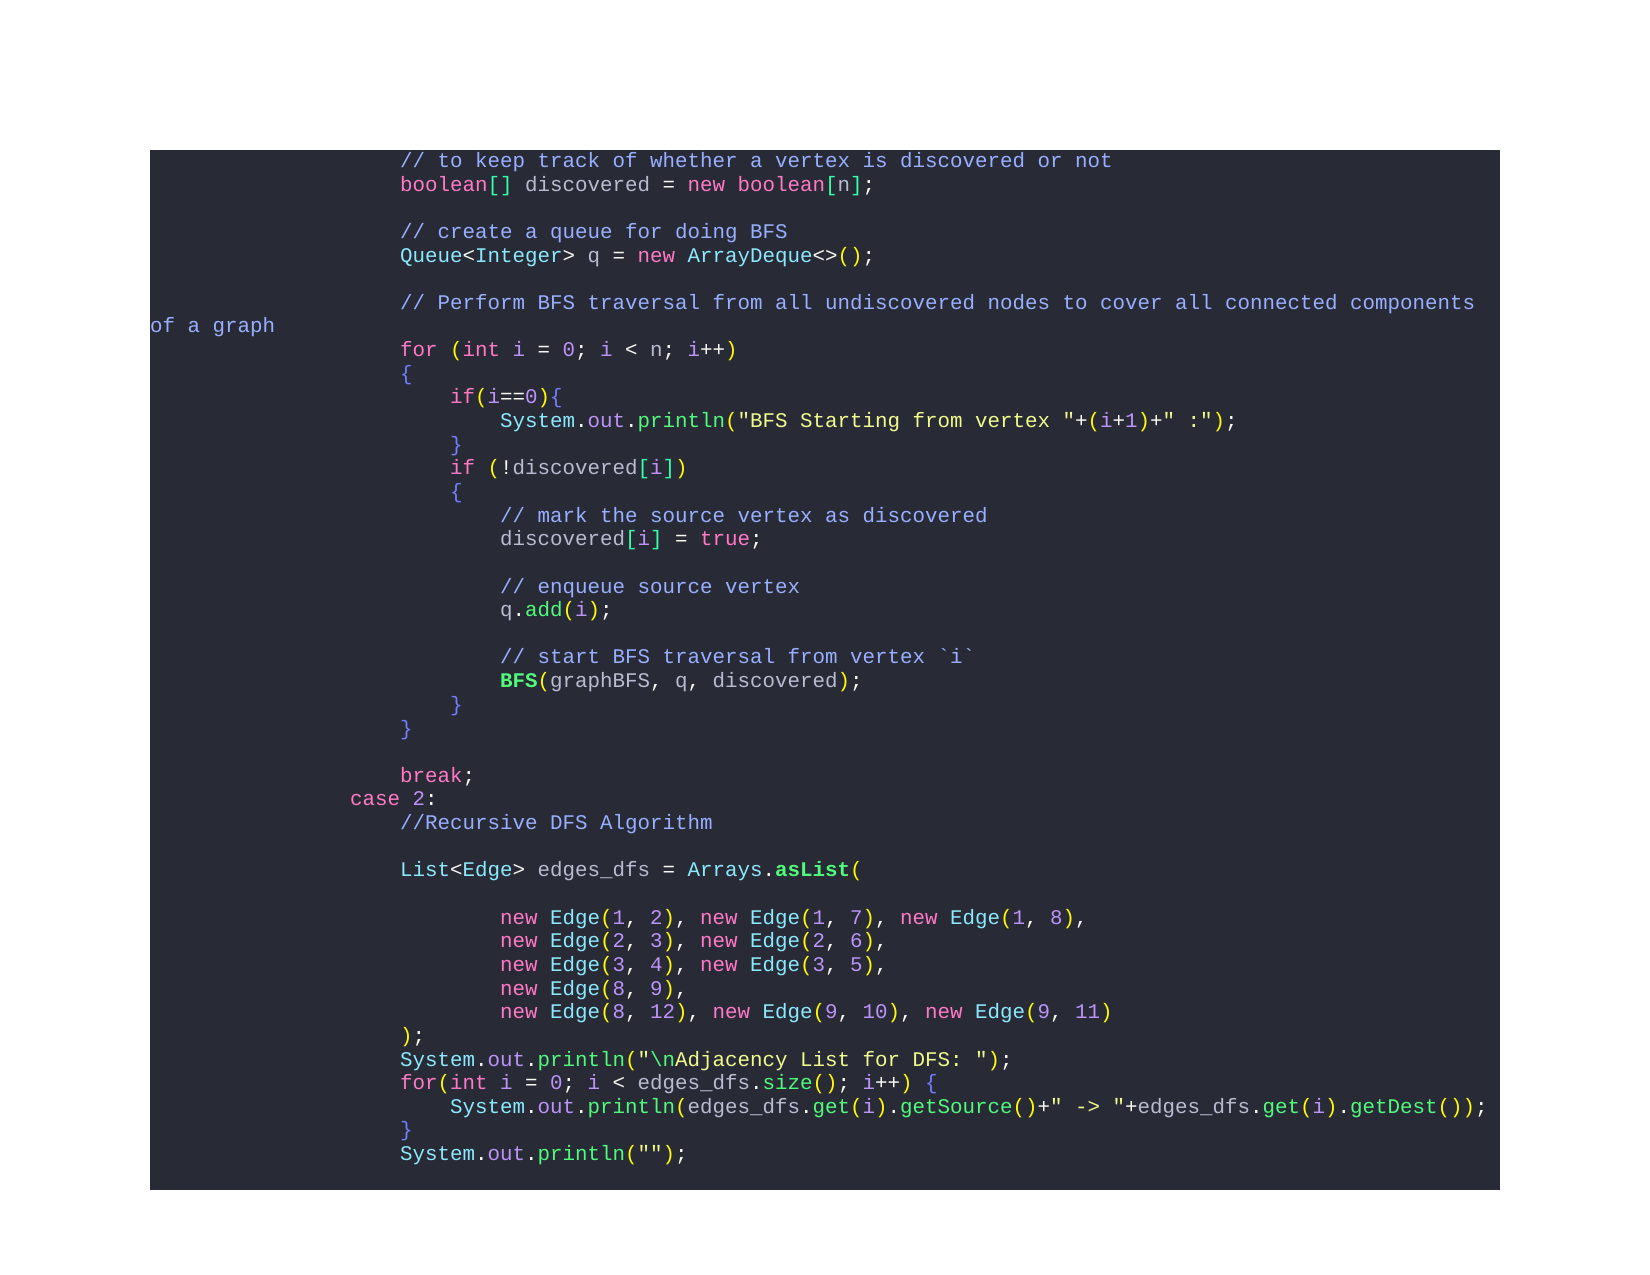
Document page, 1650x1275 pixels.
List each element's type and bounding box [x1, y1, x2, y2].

text [150, 150, 1500, 1190]
